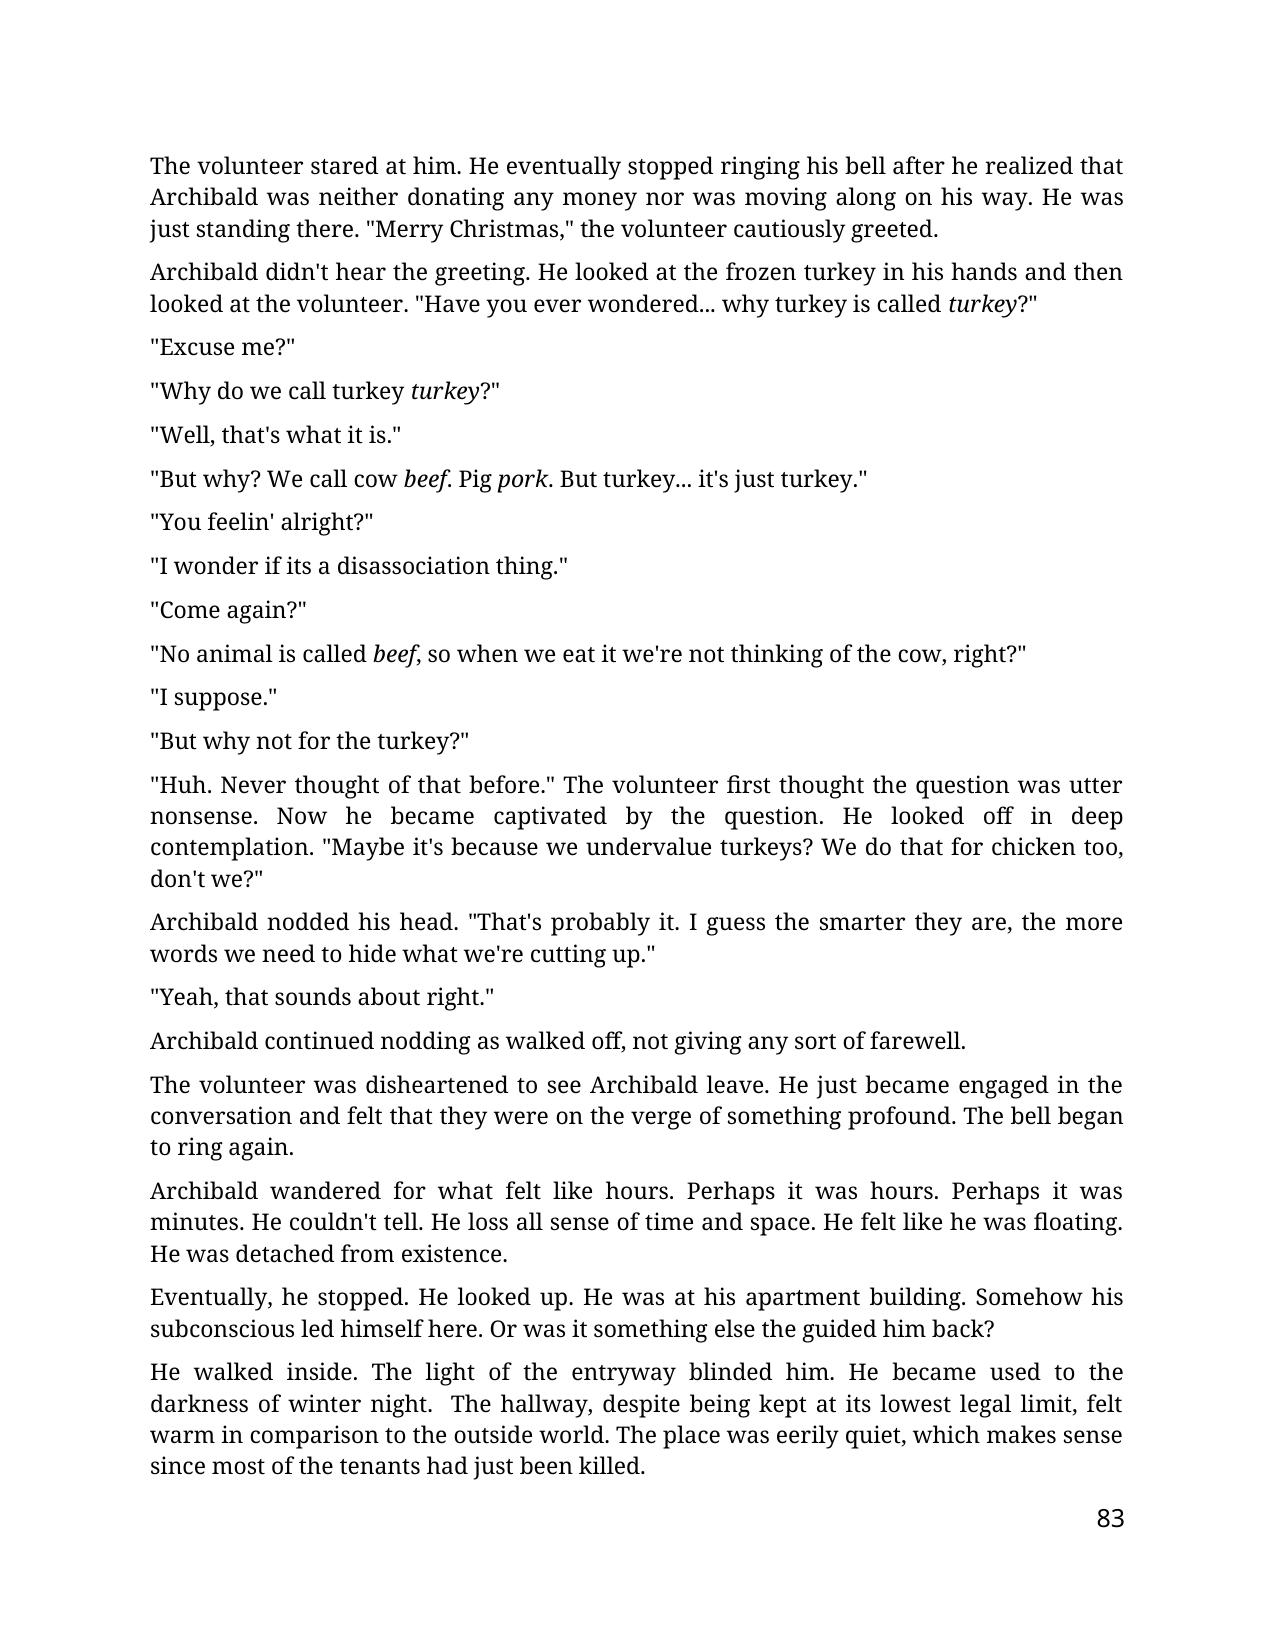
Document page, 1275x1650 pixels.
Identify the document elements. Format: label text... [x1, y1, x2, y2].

text "I suppose." [150, 681, 1125, 712]
text Archibald nodded his head. "That's probably it. I guess the smarter they are, the more words we need to hide what we're cutting up." [150, 906, 1125, 969]
text "Yeah, that sounds about right." [150, 981, 1125, 1012]
text Archibald didn't hear the greeting. He looked at the frozen turkey in his hands and then looked at the volunteer. "Have you ever wondered... why turkey is called turkey?" [150, 256, 1125, 319]
text "Come again?" [150, 594, 1125, 625]
text "Excuse me?" [150, 331, 1125, 362]
text "I wonder if its a disassociation thing." [150, 550, 1125, 581]
text Eventually, he stopped. He looked up. He was at his apartment building. Somehow his subconscious led himself here. Or was it something else the guided him back? [150, 1281, 1125, 1344]
text "Huh. Never thought of that before." The volunteer first thought the question was utter nonsense. Now he became captivated by the question. He looked off in deep contemplation. "Maybe it's because we undervalue turkeys? We do that for chicken too, don't we?" [150, 769, 1125, 894]
text "No animal is called beef, so when we eat it we're not thinking of the cow, right?" [150, 637, 1125, 669]
text "You feelin' alright?" [150, 506, 1125, 537]
text "But why? We call cow beef. Pig pork. But turkey... it's just turkey." [150, 462, 1125, 494]
text Archibald continued nodding as walked off, not giving any sort of farewell. [150, 1025, 1125, 1056]
text "Why do we call turkey turkey?" [150, 375, 1125, 406]
text The volunteer stared at him. He eventually stopped ringing his bell after he realized that Archibald was neither donating any money nor was moving along on his way. He was just standing there. "Merry Christmas," the volunteer cautiously greeted. [150, 150, 1125, 244]
text The volunteer was disheartened to see Archibald leave. He just became engaged in the conversation and felt that they were on the verge of something profound. The bell began to ring again. [150, 1069, 1125, 1162]
text "Well, that's what it is." [150, 419, 1125, 450]
text Archibald wandered for what felt like hours. Perhaps it was hours. Perhaps it was minutes. He couldn't tell. He loss all sense of time and space. He felt like he was floating. He was detached from existence. [150, 1175, 1125, 1269]
text He walked inside. The light of the entryway blinded him. He became used to the darkness of winter night. The hallway, despite being kept at its lowest legal limit, felt warm in comparison to the outside world. The place was eerily quiet, which makes sense since most of the tenants had just been killed. [150, 1356, 1125, 1481]
text "But why not for the turkey?" [150, 725, 1125, 756]
